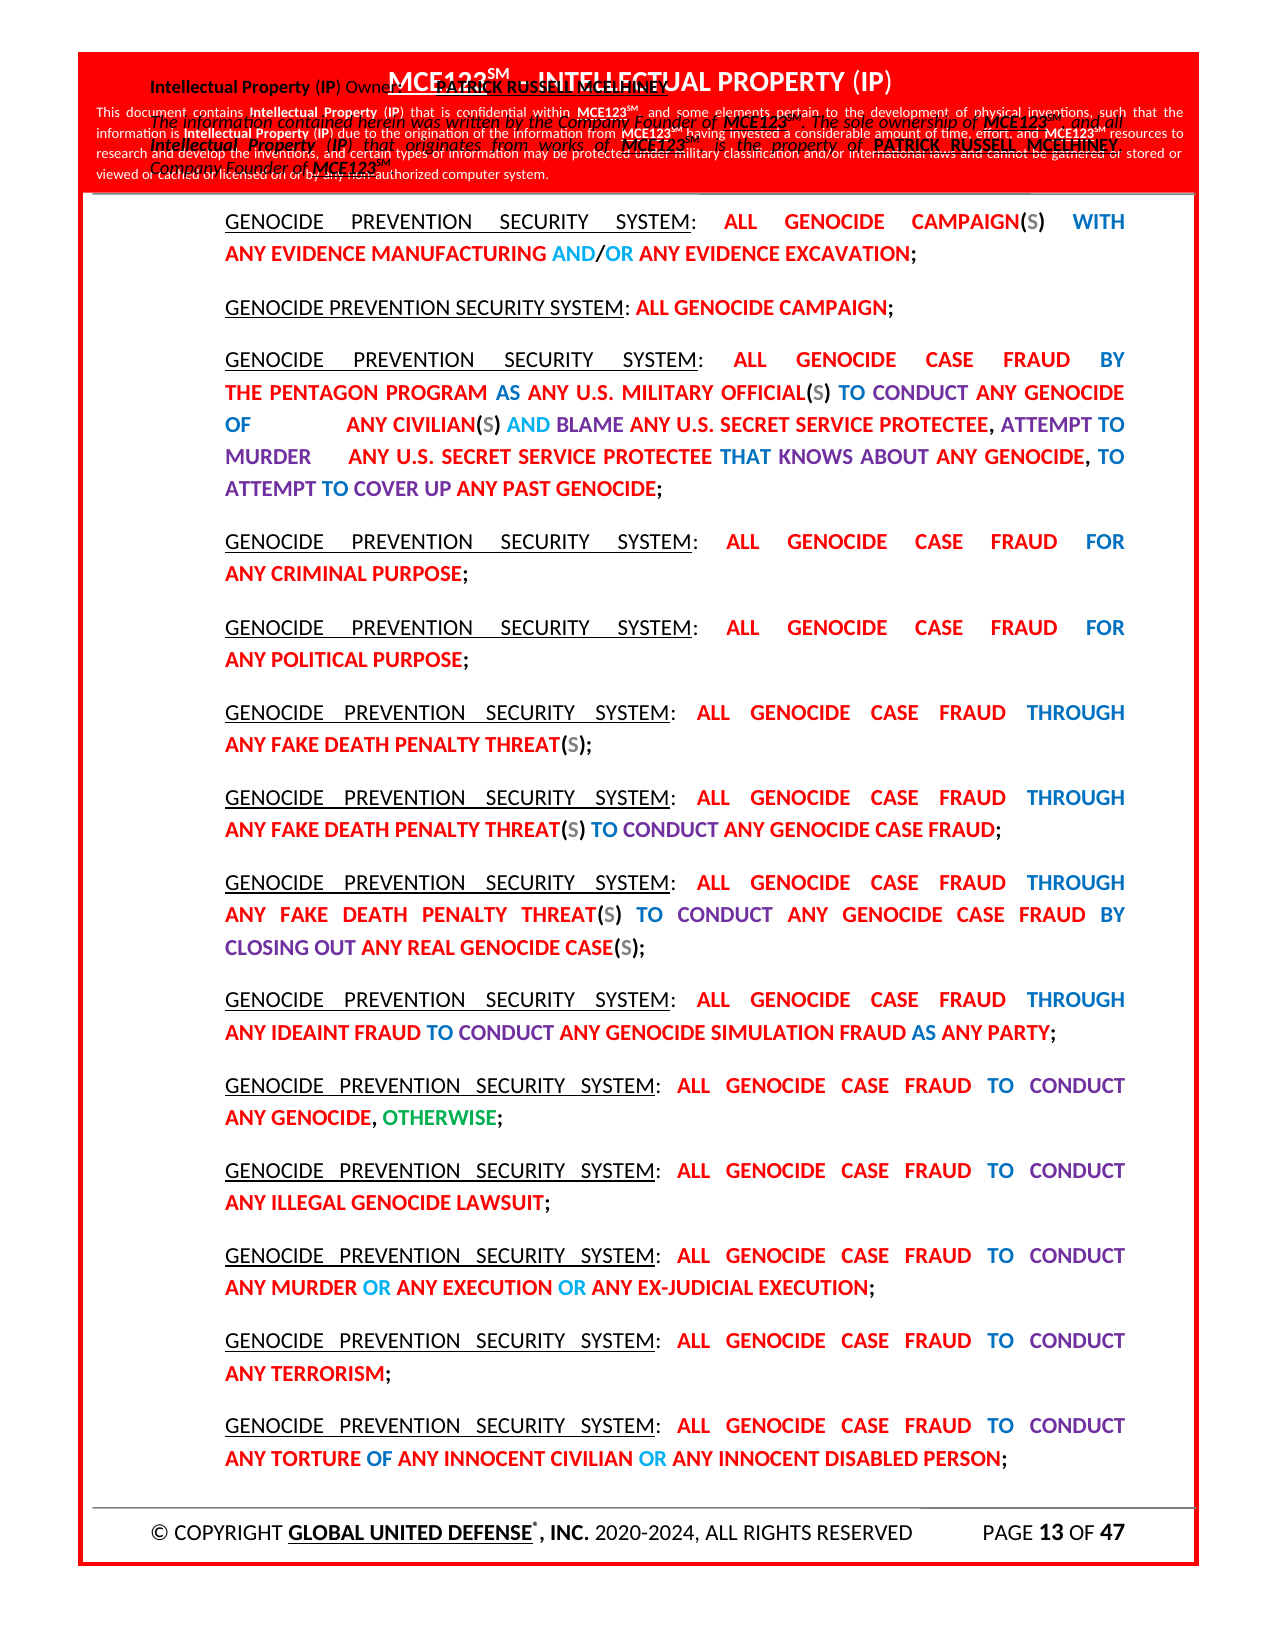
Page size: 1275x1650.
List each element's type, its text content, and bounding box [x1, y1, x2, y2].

text GENOCIDE PREVENTION SECURITY SYSTEM: ALL GENOCIDE CAMPAIGN(S) WITH ANY EVIDENCE MANUFACTURING AND/OR ANY EVIDENCE EXCAVATION; [225, 207, 1125, 268]
text GENOCIDE PREVENTION SECURITY SYSTEM: ALL GENOCIDE CASE FRAUD TO CONDUCT ANY GENOCIDE, OTHERWISE; [225, 1071, 1125, 1131]
text GENOCIDE PREVENTION SECURITY SYSTEM: ALL GENOCIDE CAMPAIGN; [225, 293, 1125, 321]
text GENOCIDE PREVENTION SECURITY SYSTEM: ALL GENOCIDE CASE FRAUD TO CONDUCT ANY TERRORISM; [225, 1326, 1125, 1387]
text GENOCIDE PREVENTION SECURITY SYSTEM: ALL GENOCIDE CASE FRAUD FOR ANY POLITICAL PURPOSE; [225, 613, 1125, 673]
text GENOCIDE PREVENTION SECURITY SYSTEM: ALL GENOCIDE CASE FRAUD TO CONDUCT ANY MURDER OR ANY EXECUTION OR ANY EX-JUDICIAL EXECUTION; [225, 1241, 1125, 1301]
text GENOCIDE PREVENTION SECURITY SYSTEM: ALL GENOCIDE CASE FRAUD TO CONDUCT ANY ILLEGAL GENOCIDE LAWSUIT; [225, 1156, 1125, 1216]
text GENOCIDE PREVENTION SECURITY SYSTEM: ALL GENOCIDE CASE FRAUD FOR ANY CRIMINAL PURPOSE; [225, 527, 1125, 588]
text GENOCIDE PREVENTION SECURITY SYSTEM: ALL GENOCIDE CASE FRAUD TO CONDUCT ANY TORTURE OF ANY INNOCENT CIVILIAN OR ANY INNOCENT DISABLED PERSON; [225, 1412, 1125, 1472]
text GENOCIDE PREVENTION SECURITY SYSTEM: ALL GENOCIDE CASE FRAUD THROUGH ANY FAKE DEATH PENALTY THREAT(S); [225, 698, 1125, 758]
text GENOCIDE PREVENTION SECURITY SYSTEM: ALL GENOCIDE CASE FRAUD THROUGH ANY IDEAINT FRAUD TO CONDUCT ANY GENOCIDE SIMULATION FRAUD AS ANY PARTY; [225, 986, 1125, 1046]
text GENOCIDE PREVENTION SECURITY SYSTEM: ALL GENOCIDE CASE FRAUD THROUGH ANY FAKE DEATH PENALTY THREAT(S) TO CONDUCT ANY GENOCIDE CASE FRAUD; [225, 783, 1125, 843]
text GENOCIDE PREVENTION SECURITY SYSTEM: ALL GENOCIDE CASE FRAUD THROUGH ANY FAKE DEATH PENALTY THREAT(S) TO CONDUCT ANY GENOCIDE CASE FRAUD BY CLOSING OUT ANY REAL GENOCIDE CASE(S); [225, 868, 1125, 961]
text GENOCIDE PREVENTION SECURITY SYSTEM: ALL GENOCIDE CASE FRAUD BY THE PENTAGON PROGRAM AS ANY U.S. MILITARY OFFICIAL(S) TO CONDUCT ANY GENOCIDE OF ANY CIVILIAN(S) AND BLAME ANY U.S. SECRET SERVICE PROTECTEE, ATTEMPT TO MURDER ANY U.S. SECRET SERVICE PROTECTEE THAT KNOWS ABOUT ANY GENOCIDE, TO ATTEMPT TO COVER UP ANY PAST GENOCIDE; [225, 346, 1125, 502]
